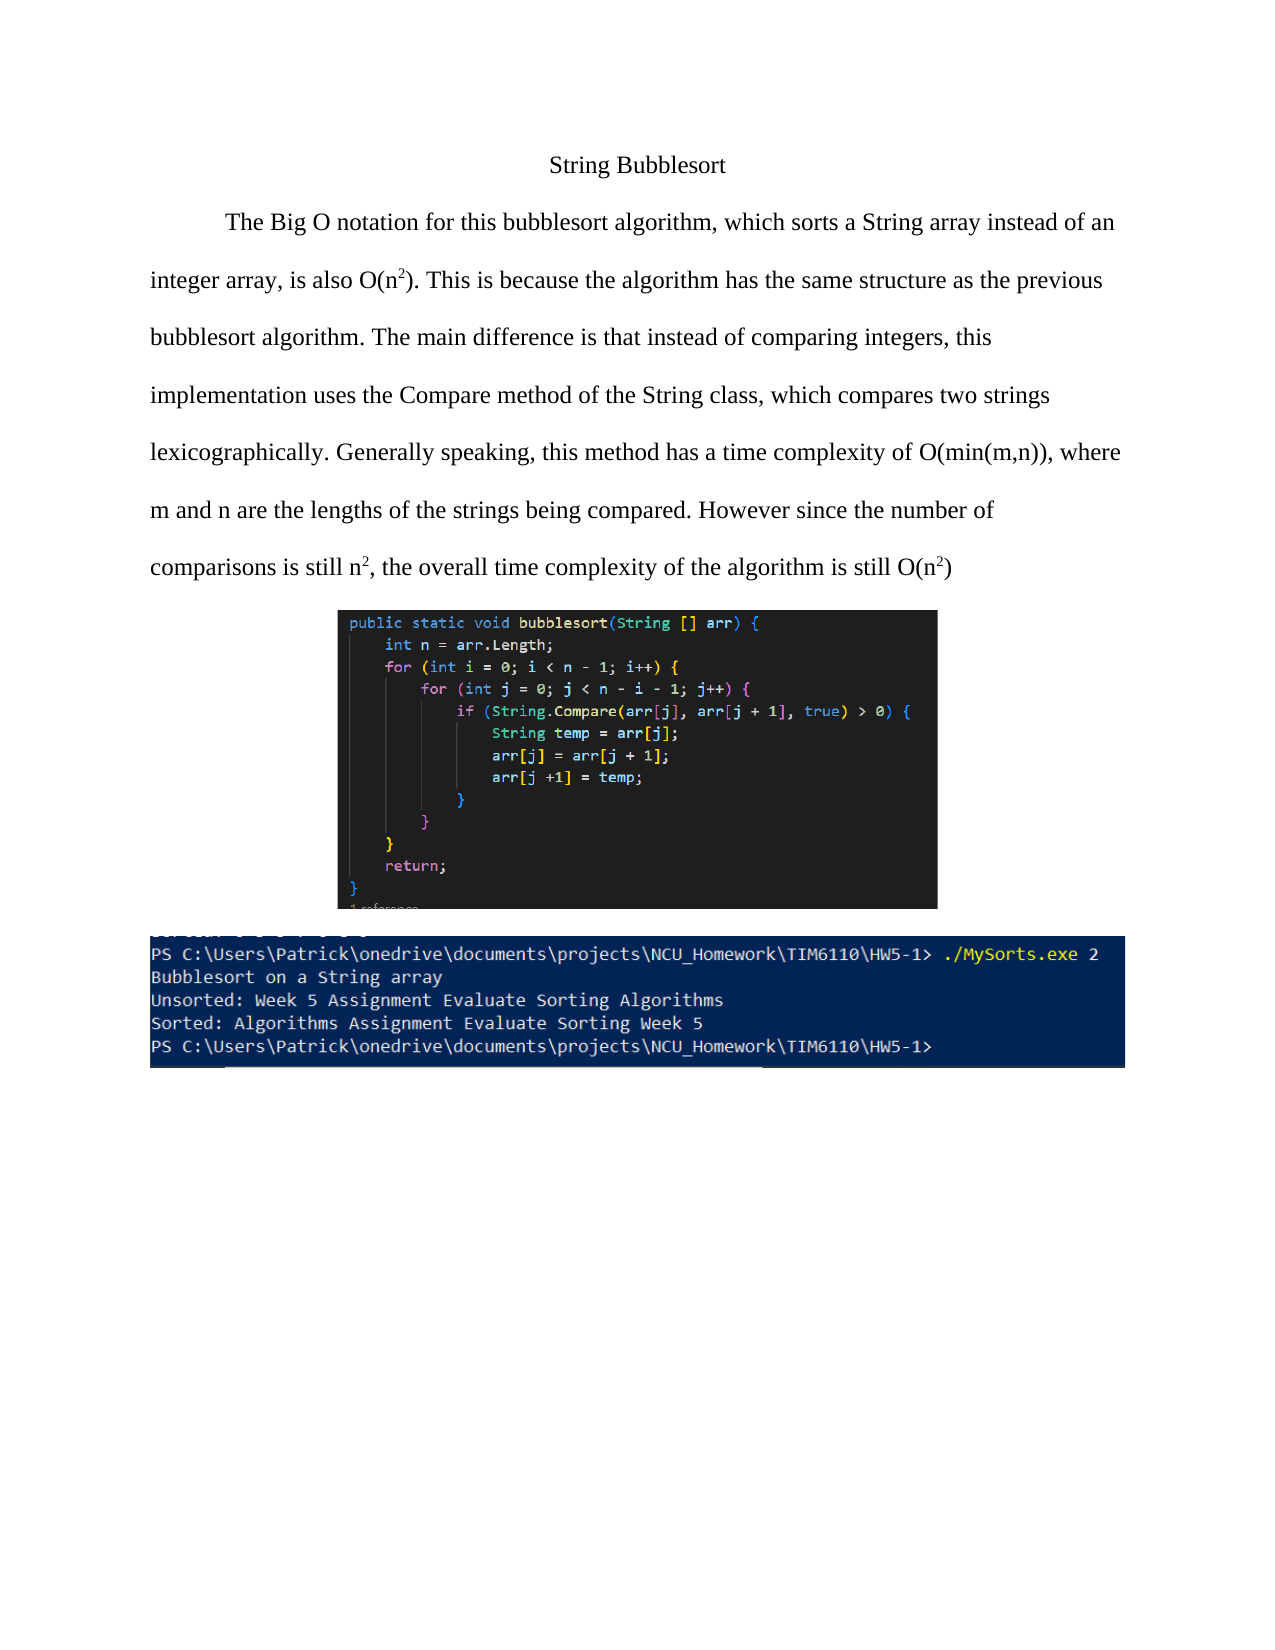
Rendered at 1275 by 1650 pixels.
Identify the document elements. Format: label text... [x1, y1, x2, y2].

picture [150, 936, 1125, 1068]
text The Big O notation for this bubblesort algorithm, which sorts a String array instead of an integer array, is also O(n2). This is because the algorithm has the same structure as the previous bubblesort algorithm. The main difference is that instead of comparing integers, this implementation uses the Compare method of the String class, which compares two strings lexicographically. Generally speaking, this method has a time complexity of O(min(m,n)), where m and n are the lengths of the strings being compared. However since the number of comparisons is still n2, the overall time complexity of the algorithm is still O(n2) [150, 207, 1125, 581]
text String Bubblesort [150, 150, 1125, 179]
picture [337, 610, 938, 909]
